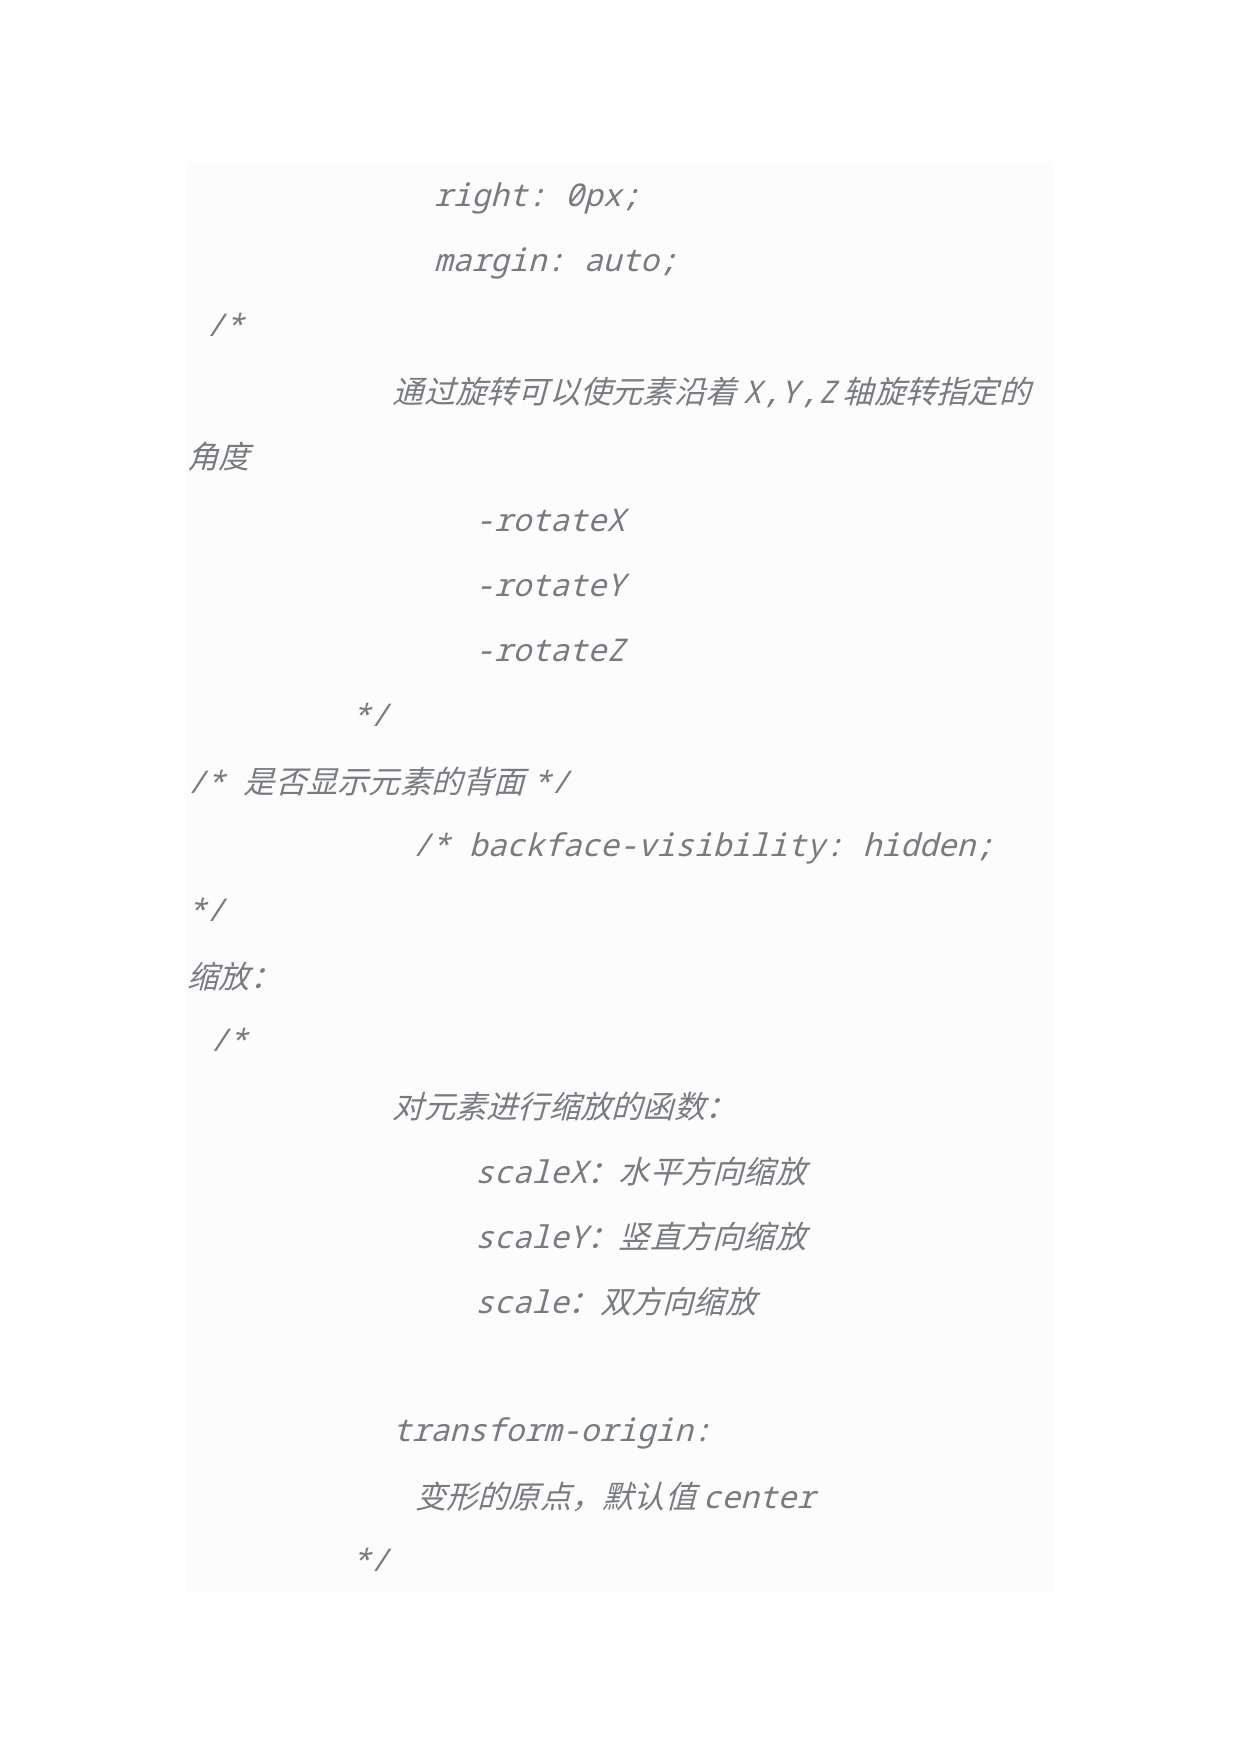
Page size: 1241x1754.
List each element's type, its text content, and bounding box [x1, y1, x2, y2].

text */ [187, 1527, 1053, 1592]
text scale：双方向缩放 [187, 1267, 1053, 1332]
text */ [187, 682, 1053, 747]
text -rotateY [187, 552, 1053, 617]
text /* backface-visibility: hidden; */ [187, 812, 1053, 942]
text right: 0px; [187, 162, 1053, 227]
text -rotateZ [187, 617, 1053, 682]
text margin: auto; [187, 227, 1053, 292]
text 变形的原点，默认值center [187, 1462, 1053, 1527]
text transform-origin: [187, 1397, 1053, 1462]
text 缩放： [187, 942, 1053, 1007]
text /* [187, 1007, 1053, 1072]
text /* 是否显示元素的背面 */ [187, 747, 1053, 812]
text -rotateX [187, 487, 1053, 552]
text scaleY：竖直方向缩放 [187, 1202, 1053, 1267]
text 对元素进行缩放的函数： [187, 1072, 1053, 1137]
text scaleX：水平方向缩放 [187, 1137, 1053, 1202]
text 通过旋转可以使元素沿着X,Y,Z轴旋转指定的角度 [187, 357, 1053, 487]
text /* [187, 292, 1053, 357]
